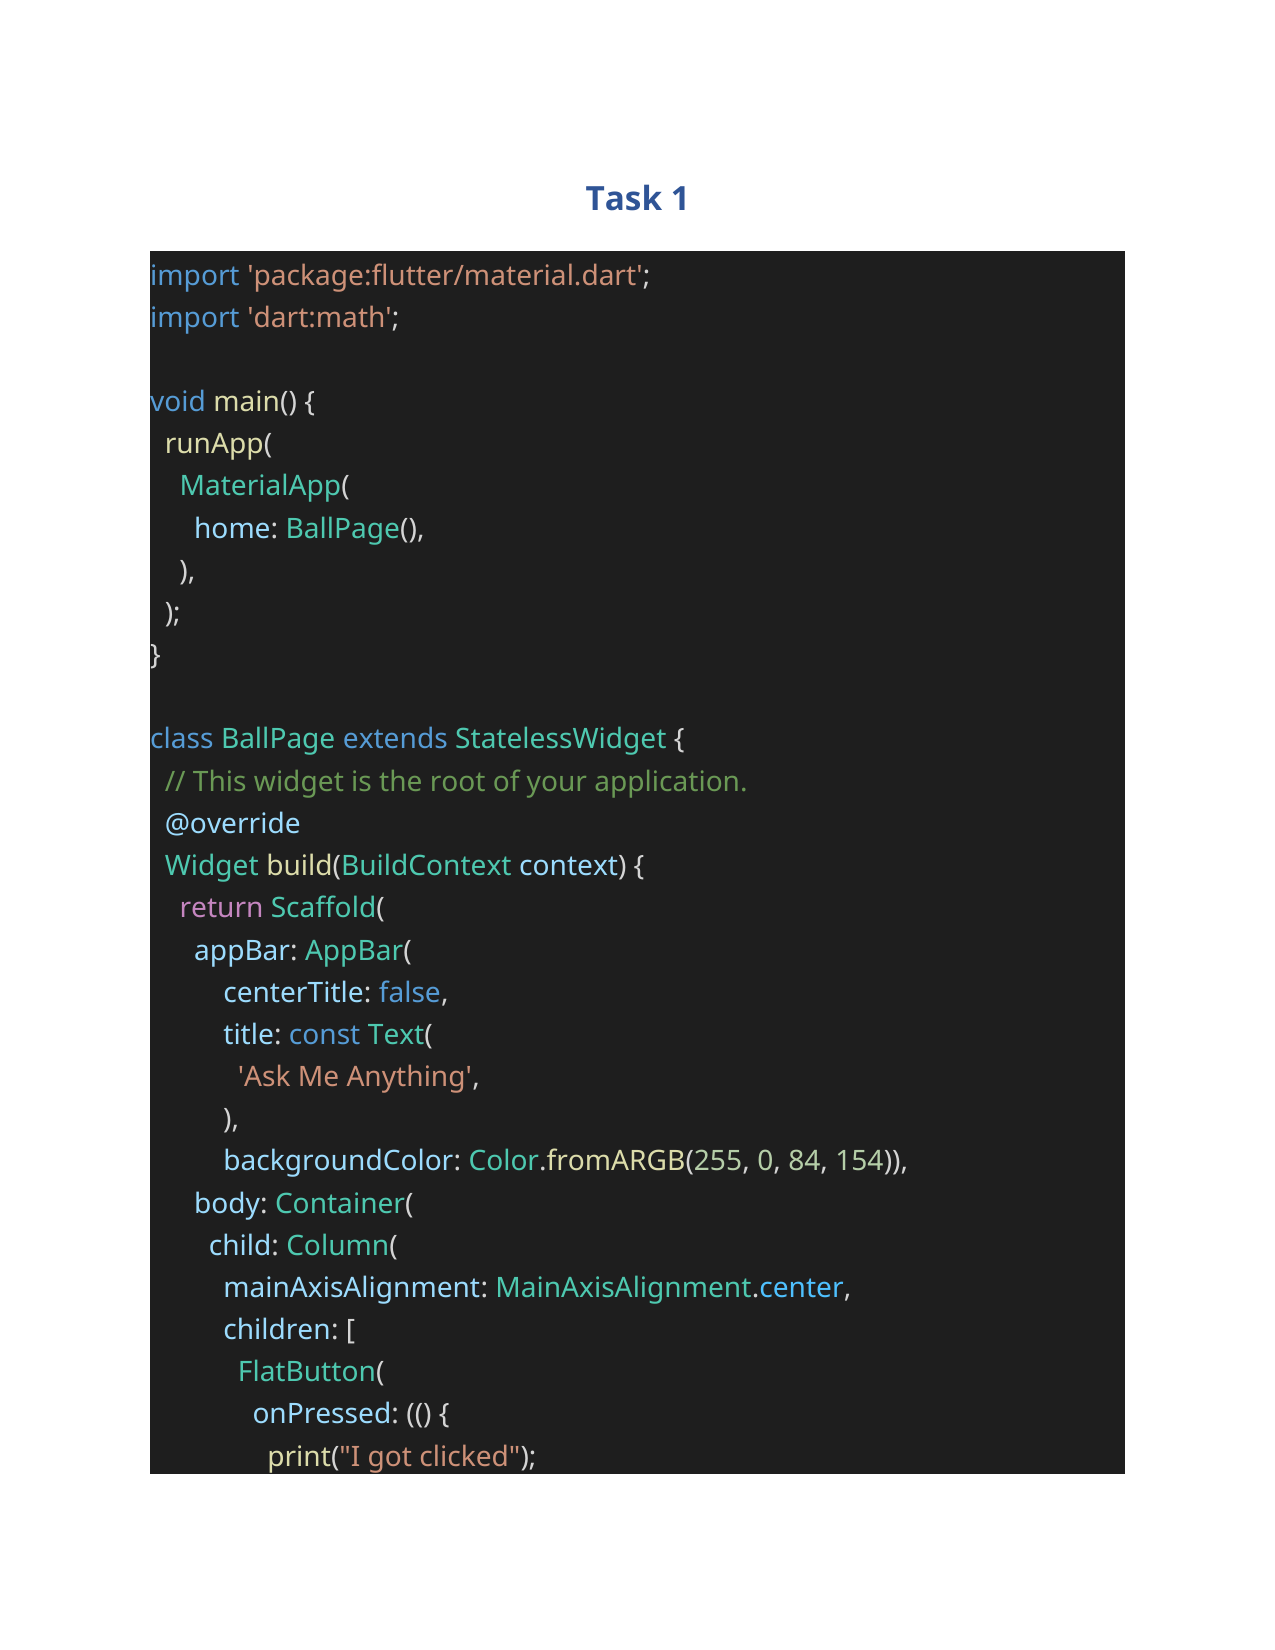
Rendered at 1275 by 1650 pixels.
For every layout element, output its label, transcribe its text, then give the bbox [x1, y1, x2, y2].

text backgroundColor: Color.fromARGB(255, 0, 84, 154)), [150, 1137, 1125, 1179]
text runApp( [150, 420, 1125, 462]
text 'Ask Me Anything', [150, 1052, 1125, 1095]
text home: BallPage(), [150, 504, 1125, 546]
text print("I got clicked"); [150, 1432, 1125, 1474]
text children: [ [150, 1306, 1125, 1348]
text MaterialApp( [150, 462, 1125, 504]
text appBar: AppBar( [150, 926, 1125, 968]
text centerTitle: false, [150, 968, 1125, 1010]
text // This widget is the root of your application. [150, 757, 1125, 799]
text ); [150, 588, 1125, 631]
text @override [150, 799, 1125, 842]
text class BallPage extends StatelessWidget { [150, 715, 1125, 757]
text Widget build(BuildContext context) { [150, 842, 1125, 884]
text import 'package:flutter/material.dart'; [150, 251, 1125, 293]
text mainAxisAlignment: MainAxisAlignment.center, [150, 1263, 1125, 1306]
text } [150, 631, 1125, 673]
text title: const Text( [150, 1010, 1125, 1052]
text FlatButton( [150, 1348, 1125, 1390]
text void main() { [150, 377, 1125, 420]
text ), [150, 546, 1125, 588]
subtitle Task 1 [150, 175, 1125, 220]
text onPressed: (() { [150, 1390, 1125, 1432]
text body: Container( [150, 1179, 1125, 1221]
text child: Column( [150, 1221, 1125, 1263]
text import 'dart:math'; [150, 293, 1125, 335]
text ), [150, 1095, 1125, 1137]
text return Scaffold( [150, 884, 1125, 926]
